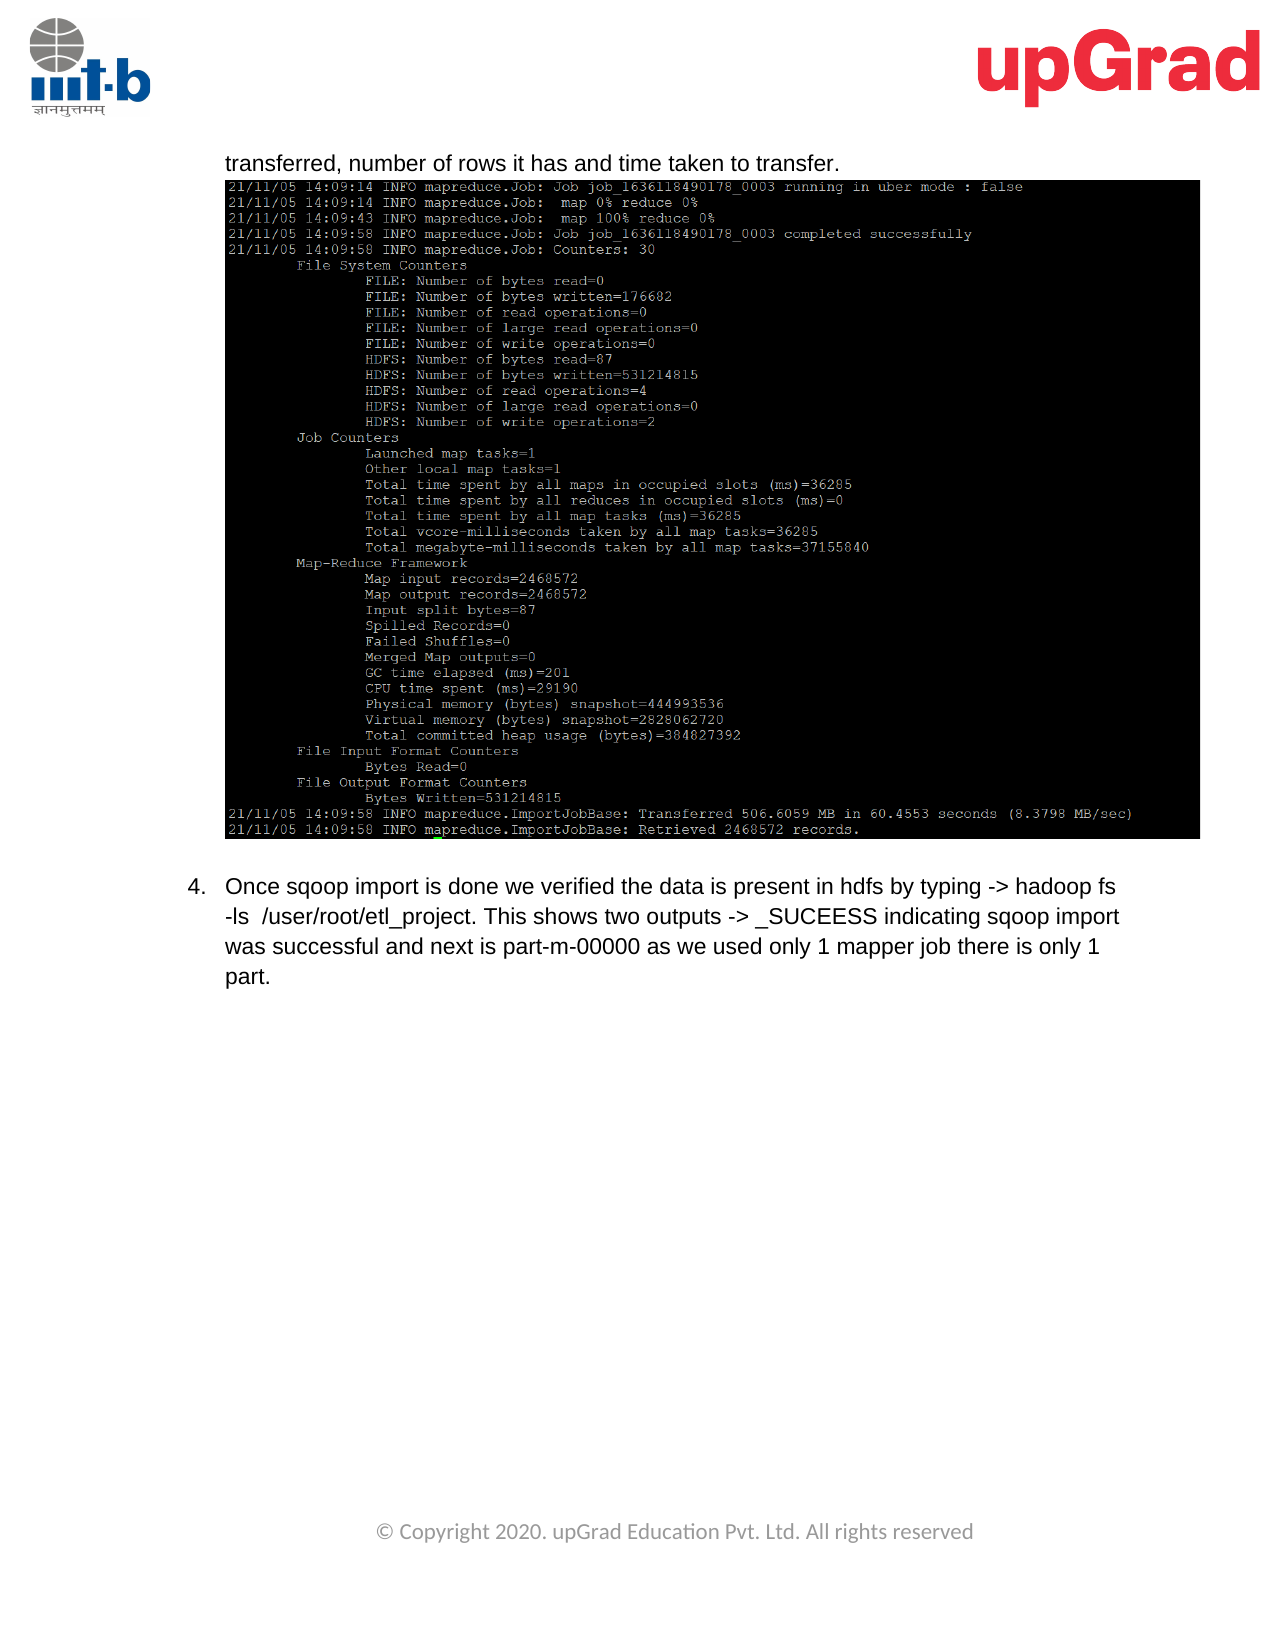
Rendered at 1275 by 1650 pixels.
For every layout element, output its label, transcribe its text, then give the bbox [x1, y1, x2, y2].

picture [29, 18, 150, 117]
picture [976, 27, 1260, 109]
list Once sqoop finishes importing the data it gives info on number of map jobs and reduce jobs, in this case reduce is always 0. And in the end shows total size of the table transferred, number of rows it has and time taken to transfer. [225, 150, 1125, 180]
picture [225, 180, 1200, 839]
list Once sqoop import is done we verified the data is present in hdfs by typing -> hadoop fs -ls /user/root/etl_project. This shows two outputs -> _SUCEESS indicating sqoop import was successful and next is part-m-00000 as we used only 1 mapper job there is only 1 part. [187, 873, 1125, 989]
